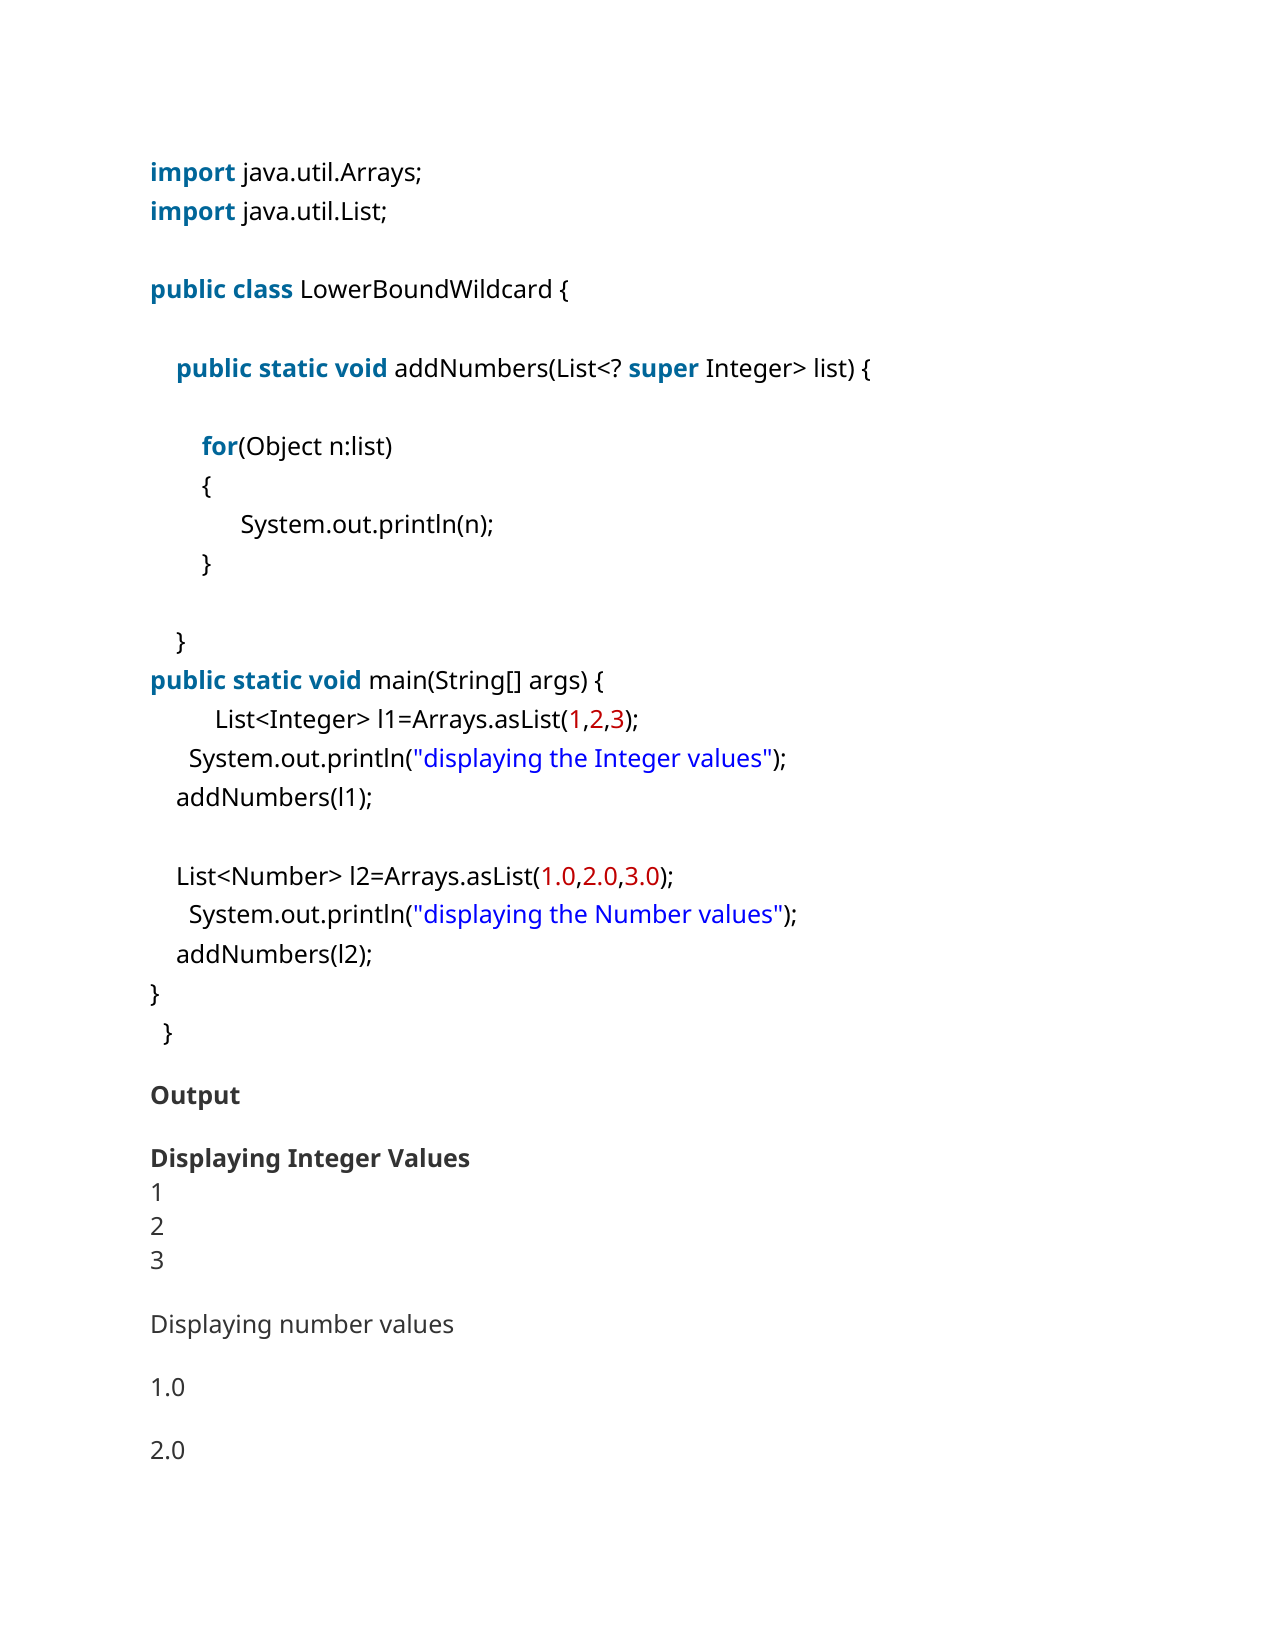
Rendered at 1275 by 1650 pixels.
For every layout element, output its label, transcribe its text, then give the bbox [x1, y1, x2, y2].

text 1.0 [150, 1369, 1125, 1403]
text 3 [150, 1243, 1125, 1277]
text } [150, 619, 1125, 658]
text 2.0 [150, 1433, 1125, 1467]
text } [150, 970, 1125, 1009]
text public static void addNumbers(List<? super Integer> list) { [150, 345, 1125, 384]
text public class LowerBoundWildcard { [150, 267, 1125, 306]
text Displaying Integer Values [150, 1141, 1125, 1175]
text System.out.println("displaying the Integer values"); [150, 736, 1125, 775]
text 1 [150, 1175, 1125, 1209]
text } [150, 541, 1125, 580]
text public static void main(String[] args) { [150, 658, 1125, 697]
text import java.util.List; [150, 189, 1125, 228]
text System.out.println("displaying the Number values"); [150, 892, 1125, 931]
text Displaying number values [150, 1306, 1125, 1340]
text Output [150, 1078, 1125, 1112]
text addNumbers(l1); [150, 775, 1125, 814]
text addNumbers(l2); [150, 931, 1125, 970]
text System.out.println(n); [150, 502, 1125, 541]
text List<Integer> l1=Arrays.asList(1,2,3); [150, 697, 1125, 736]
text } [150, 1009, 1125, 1048]
text for(Object n:list) [150, 423, 1125, 462]
text List<Number> l2=Arrays.asList(1.0,2.0,3.0); [150, 853, 1125, 892]
text 2 [150, 1209, 1125, 1243]
text import java.util.Arrays; [150, 150, 1125, 189]
text { [150, 462, 1125, 502]
